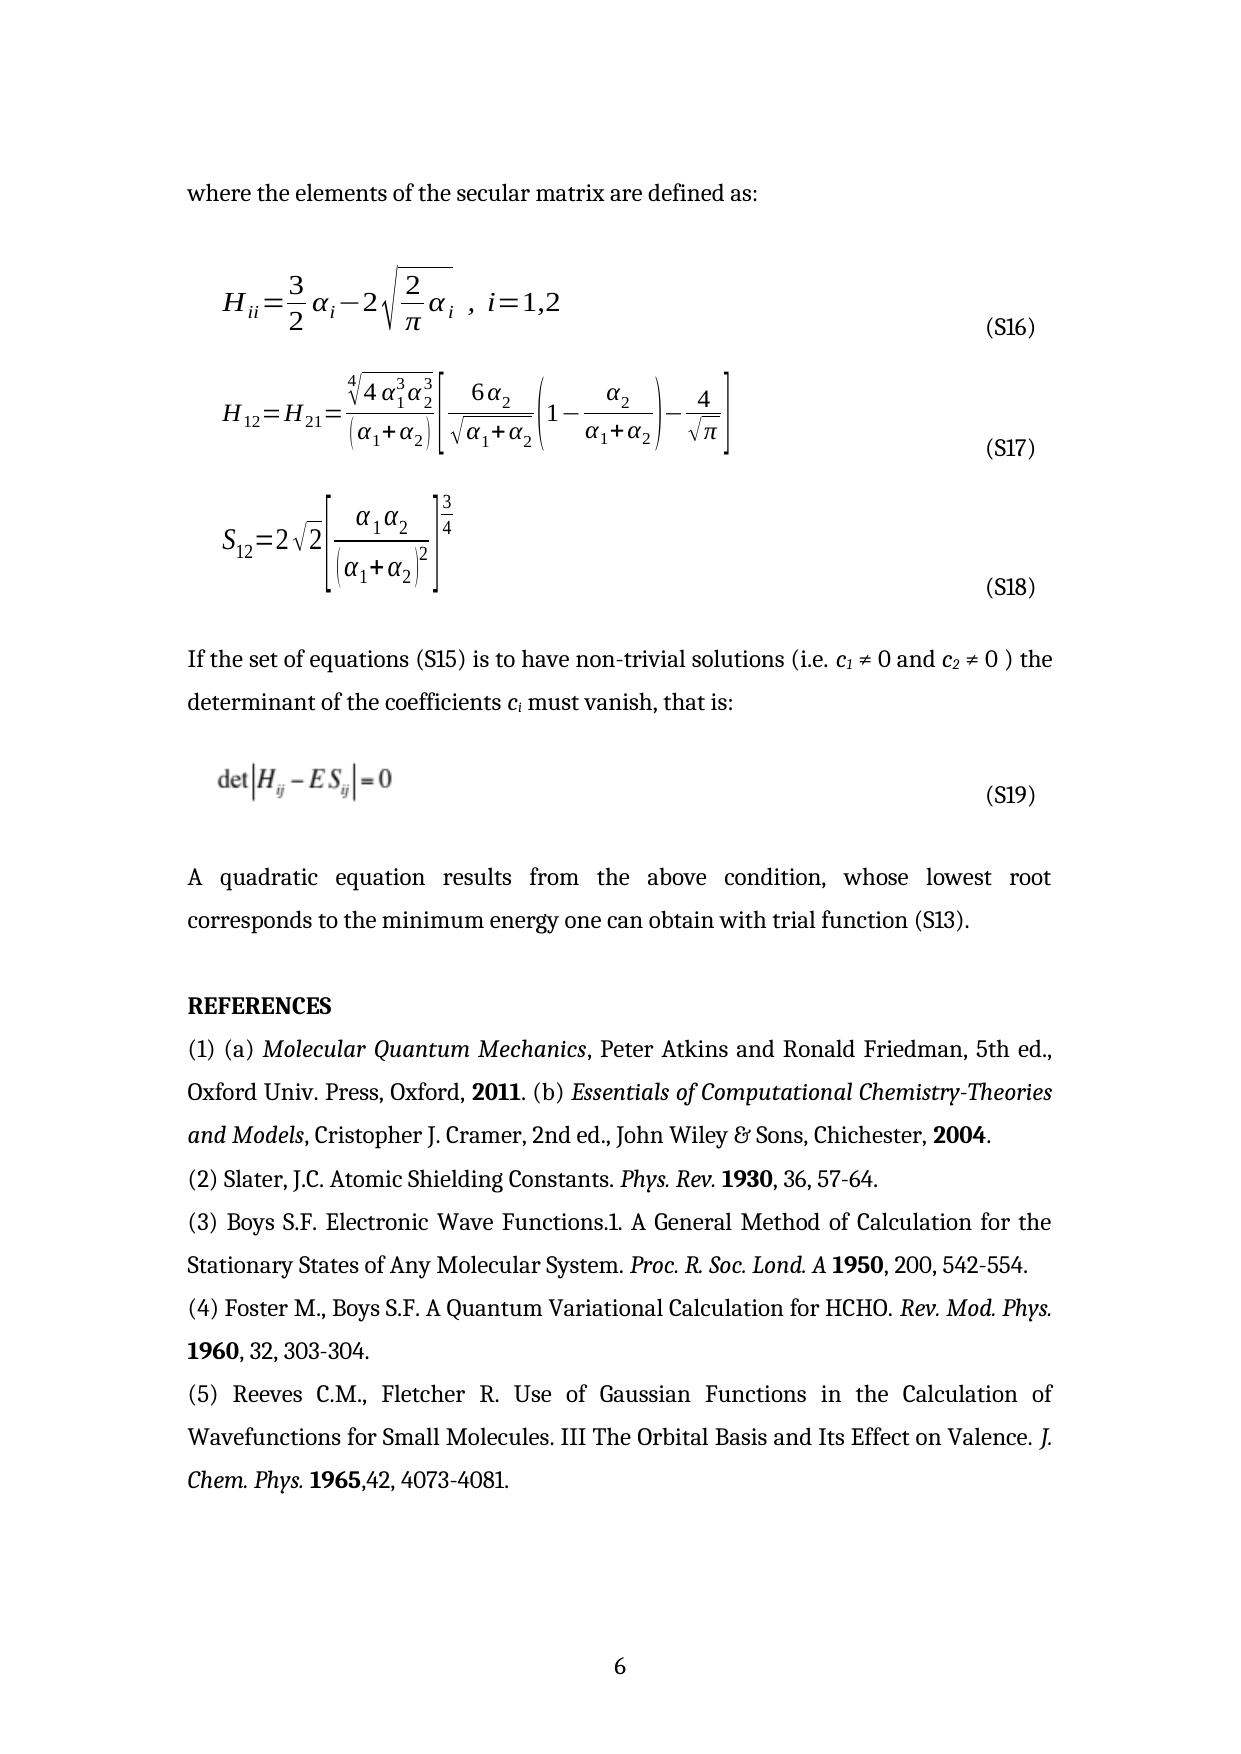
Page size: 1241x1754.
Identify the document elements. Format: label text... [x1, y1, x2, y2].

text (3) Boys S.F. Electronic Wave Functions.1. A General Method of Calculation for the Stationary States of Any Molecular System. Proc. R. Soc. Lond. A 1950, 200, 542-554. [187, 1208, 1053, 1279]
text If the set of equations (S15) is to have non-trivial solutions (i.e. c1 ≠ 0 and c2 ≠ 0 ) the determinant of the coefficients ci must vanish, that is: [187, 645, 1053, 717]
text (S19) [187, 760, 1053, 810]
text (4) Foster M., Boys S.F. A Quantum Variational Calculation for HCHO. Rev. Mod. Phys. 1960, 32, 303-304. [187, 1294, 1053, 1366]
text (S16) [187, 265, 1053, 342]
text A quadratic equation results from the above condition, whose lowest root corresponds to the minimum energy one can obtain with trial function (S13). [187, 863, 1053, 934]
text (2) Slater, J.C. Atomic Shielding Constants. Phys. Rev. 1930, 36, 57-64. [187, 1164, 1053, 1193]
text REFERENCES [187, 992, 1053, 1021]
text (S17) [187, 371, 1053, 462]
text (5) Reeves C.M., Fletcher R. Use of Gaussian Functions in the Calculation of Wavefunctions for Small Molecules. III The Orbital Basis and Its Effect on Valence. J. Chem. Phys. 1965,42, 4073-4081. [187, 1380, 1053, 1495]
text (1) (a) Molecular Quantum Mechanics, Peter Atkins and Ronald Friedman, 5th ed., Oxford Univ. Press, Oxford, 2011. (b) Essentials of Computational Chemistry-Theories and Models, Cristopher J. Cramer, 2nd ed., John Wiley & Sons, Chichester, 2004. [187, 1035, 1053, 1150]
text (S18) [187, 491, 1053, 602]
text where the elements of the secular matrix are defined as: [187, 179, 1053, 207]
